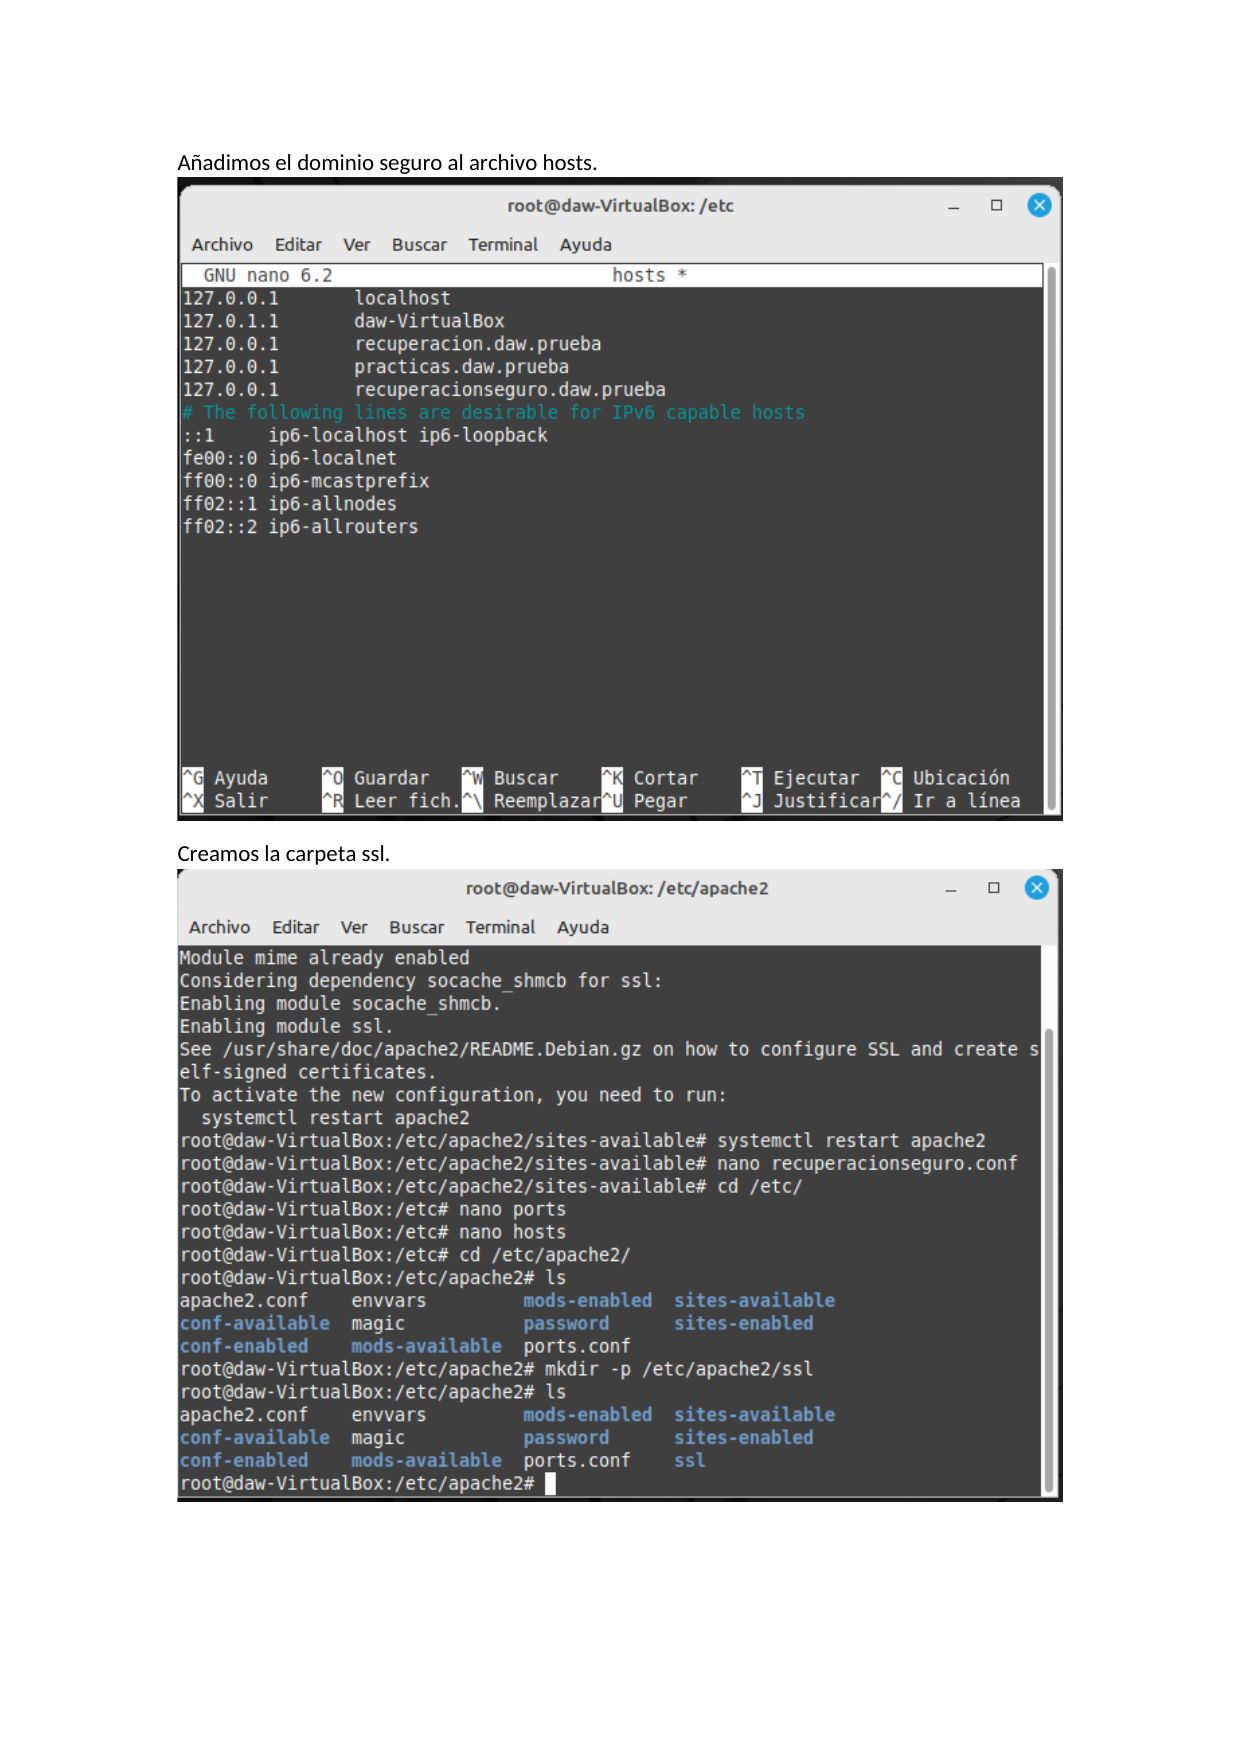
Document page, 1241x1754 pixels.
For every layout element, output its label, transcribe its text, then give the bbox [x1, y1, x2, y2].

picture [177, 869, 1063, 1502]
text Creamos la carpeta ssl. [177, 839, 1063, 869]
text Añadimos el dominio seguro al archivo hosts. [177, 148, 1063, 177]
picture [177, 177, 1063, 821]
